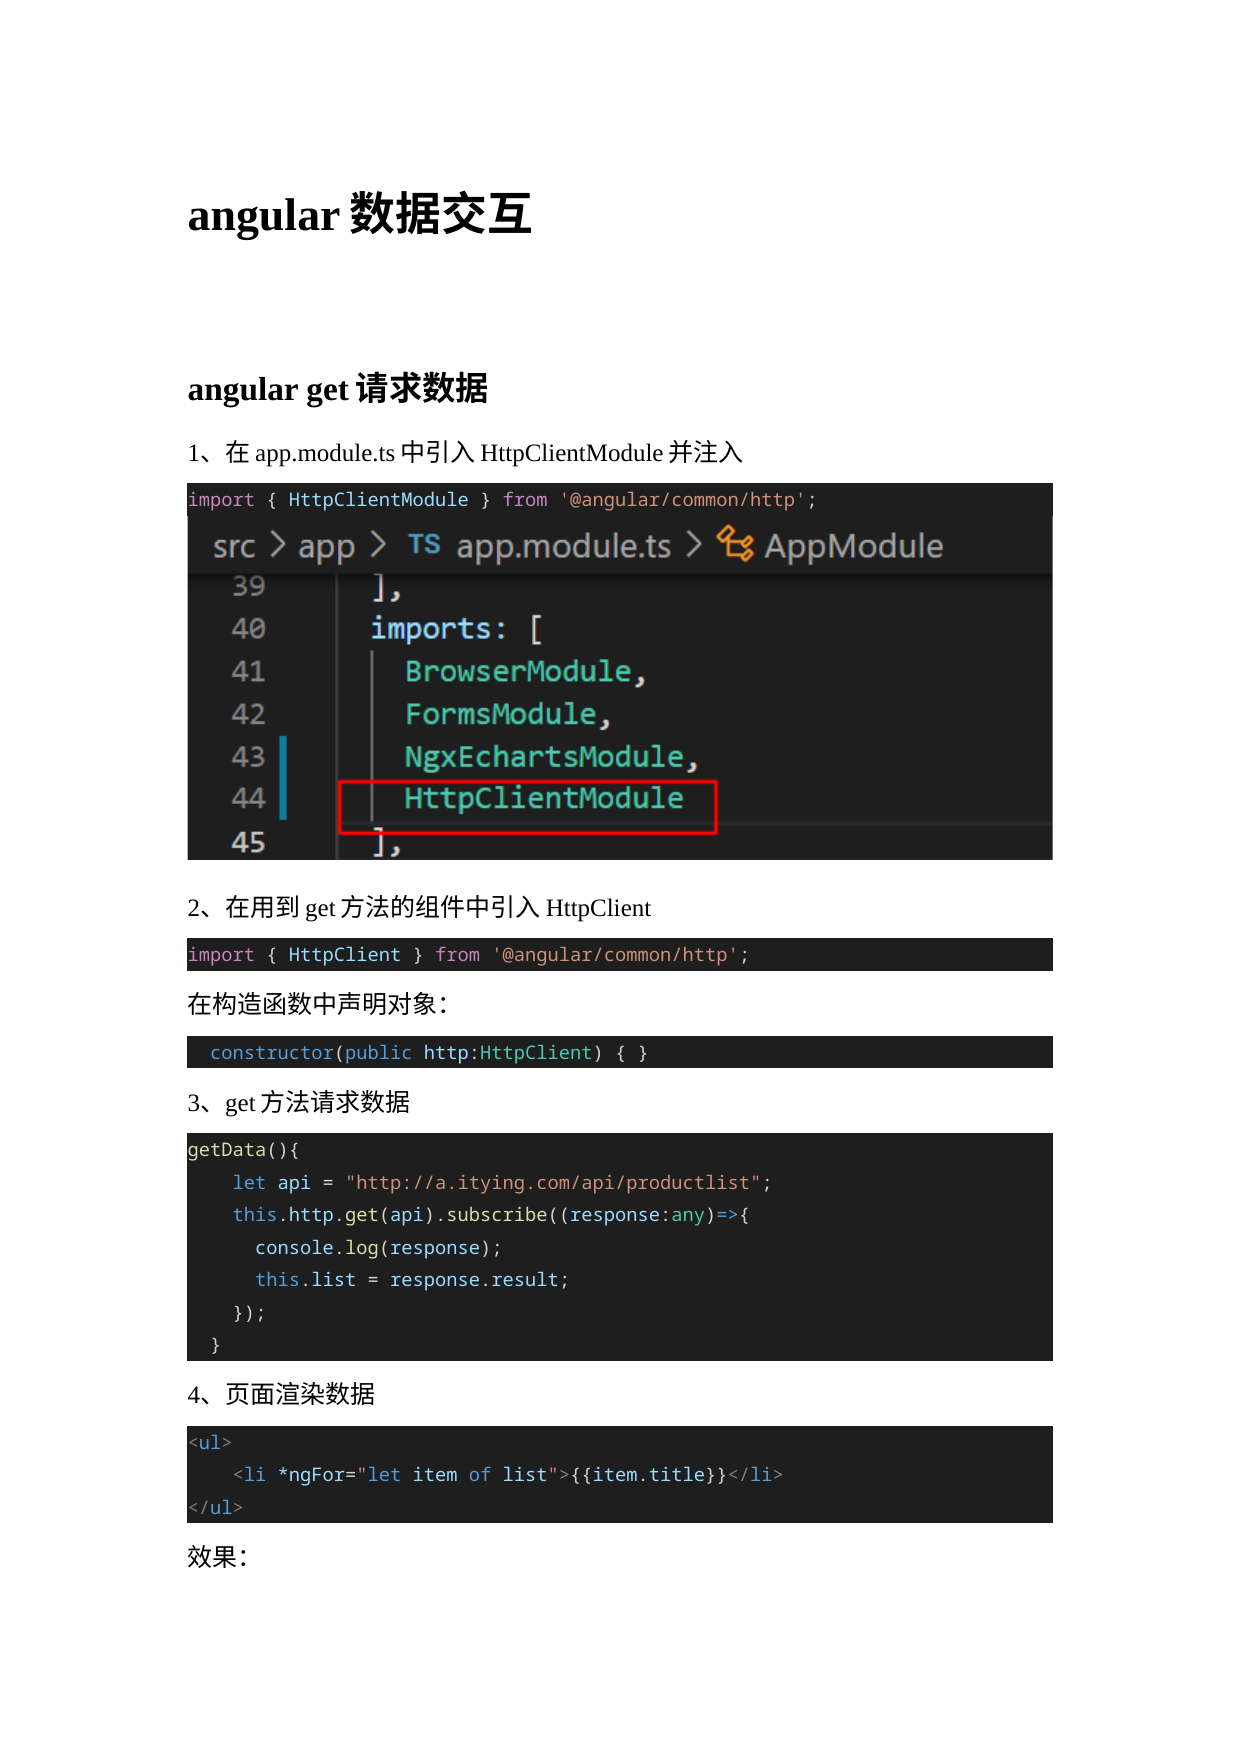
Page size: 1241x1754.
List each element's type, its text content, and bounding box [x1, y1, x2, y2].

text 2、在用到get方法的组件中引入HttpClient [187, 873, 1053, 938]
text 3、get方法请求数据 [187, 1068, 1053, 1133]
subtitle angular get请求数据 [187, 353, 1053, 418]
text </ul> [187, 1491, 1053, 1523]
picture [187, 515, 1053, 860]
text constructor(public http:HttpClient) { } [187, 1036, 1053, 1068]
text console.log(response); [187, 1231, 1053, 1263]
text 1、在app.module.ts中引入HttpClientModule并注入 [187, 418, 1053, 483]
text <li *ngFor="let item of list">{{item.title}}</li> [187, 1458, 1053, 1491]
text let api = "http://a.itying.com/api/productlist"; [187, 1166, 1053, 1198]
text import { HttpClientModule } from '@angular/common/http'; [187, 483, 1053, 515]
text 效果： [187, 1523, 1053, 1588]
text getData(){ [187, 1133, 1053, 1166]
text } [187, 1328, 1053, 1361]
text }); [187, 1296, 1053, 1328]
text 4、页面渲染数据 [187, 1361, 1053, 1426]
text <ul> [187, 1426, 1053, 1458]
subtitle angular数据交互 [187, 162, 1053, 259]
text this.list = response.result; [187, 1263, 1053, 1296]
text 在构造函数中声明对象： [187, 971, 1053, 1036]
text this.http.get(api).subscribe((response:any)=>{ [187, 1198, 1053, 1231]
text import { HttpClient } from '@angular/common/http'; [187, 938, 1053, 971]
